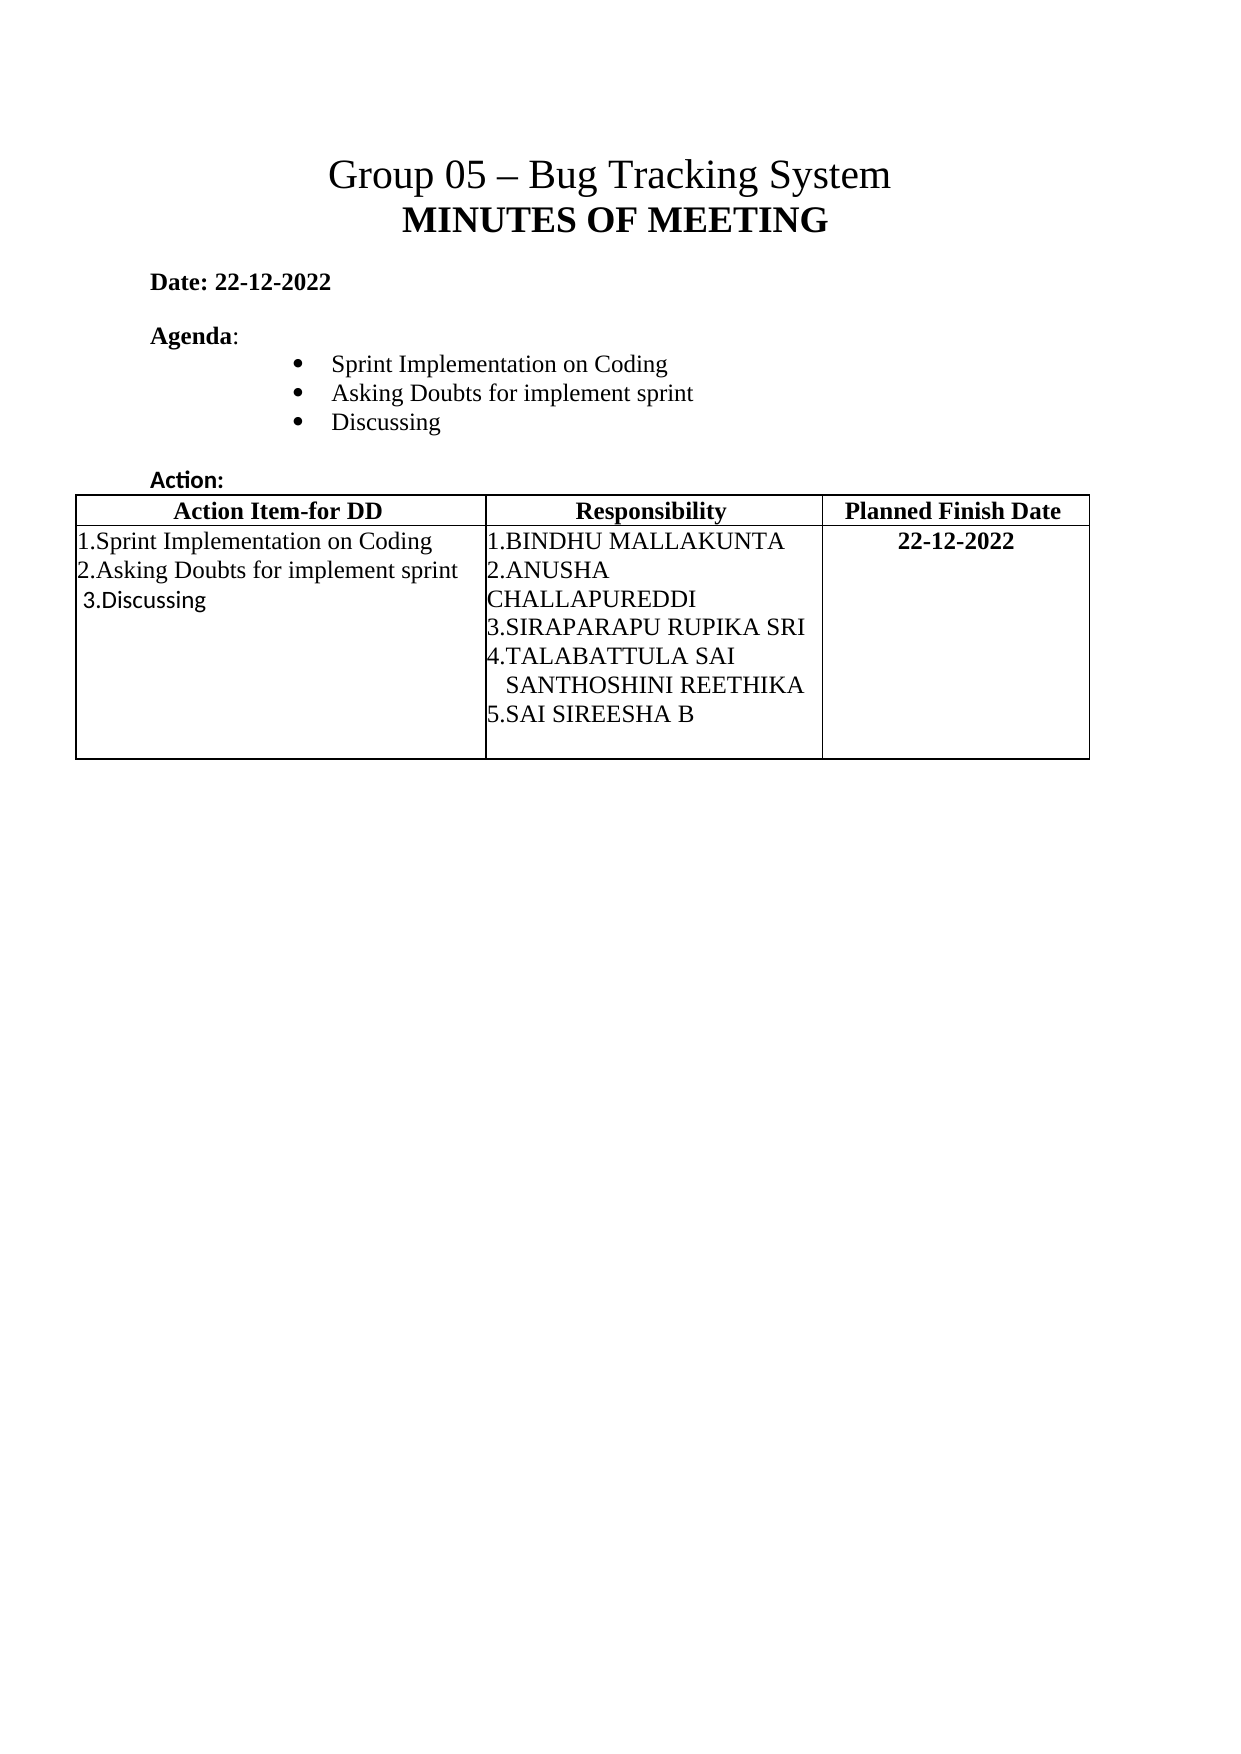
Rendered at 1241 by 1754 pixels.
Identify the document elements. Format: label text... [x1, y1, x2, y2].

list Discussing [294, 407, 1090, 436]
text Action: [150, 464, 1090, 494]
table_header Responsibility [487, 496, 822, 525]
list Sprint Implementation on Coding [294, 349, 1090, 378]
text Agenda: [150, 321, 1090, 349]
table_cell 22-12-2022 [823, 526, 1089, 758]
table_header Action Item-for DD [77, 496, 485, 525]
table_cell 1.BINDHU MALLAKUNTA 2.ANUSHA CHALLAPUREDDI 3.SIRAPARAPU RUPIKA SRI 4.TALABATTULA SAI SANTHOSHINI REETHIKA 5.SAI SIREESHA B [487, 526, 822, 758]
table_header Planned Finish Date [823, 496, 1089, 525]
list Asking Doubts for implement sprint [294, 378, 1090, 407]
text Group 05 – Bug Tracking System [150, 150, 1090, 198]
text MINUTES OF MEETING [150, 198, 1090, 241]
text Date: 22-12-2022 [150, 267, 1090, 295]
table_cell 1.Sprint Implementation on Coding 2.Asking Doubts for implement sprint 3.Discussing [77, 526, 485, 758]
